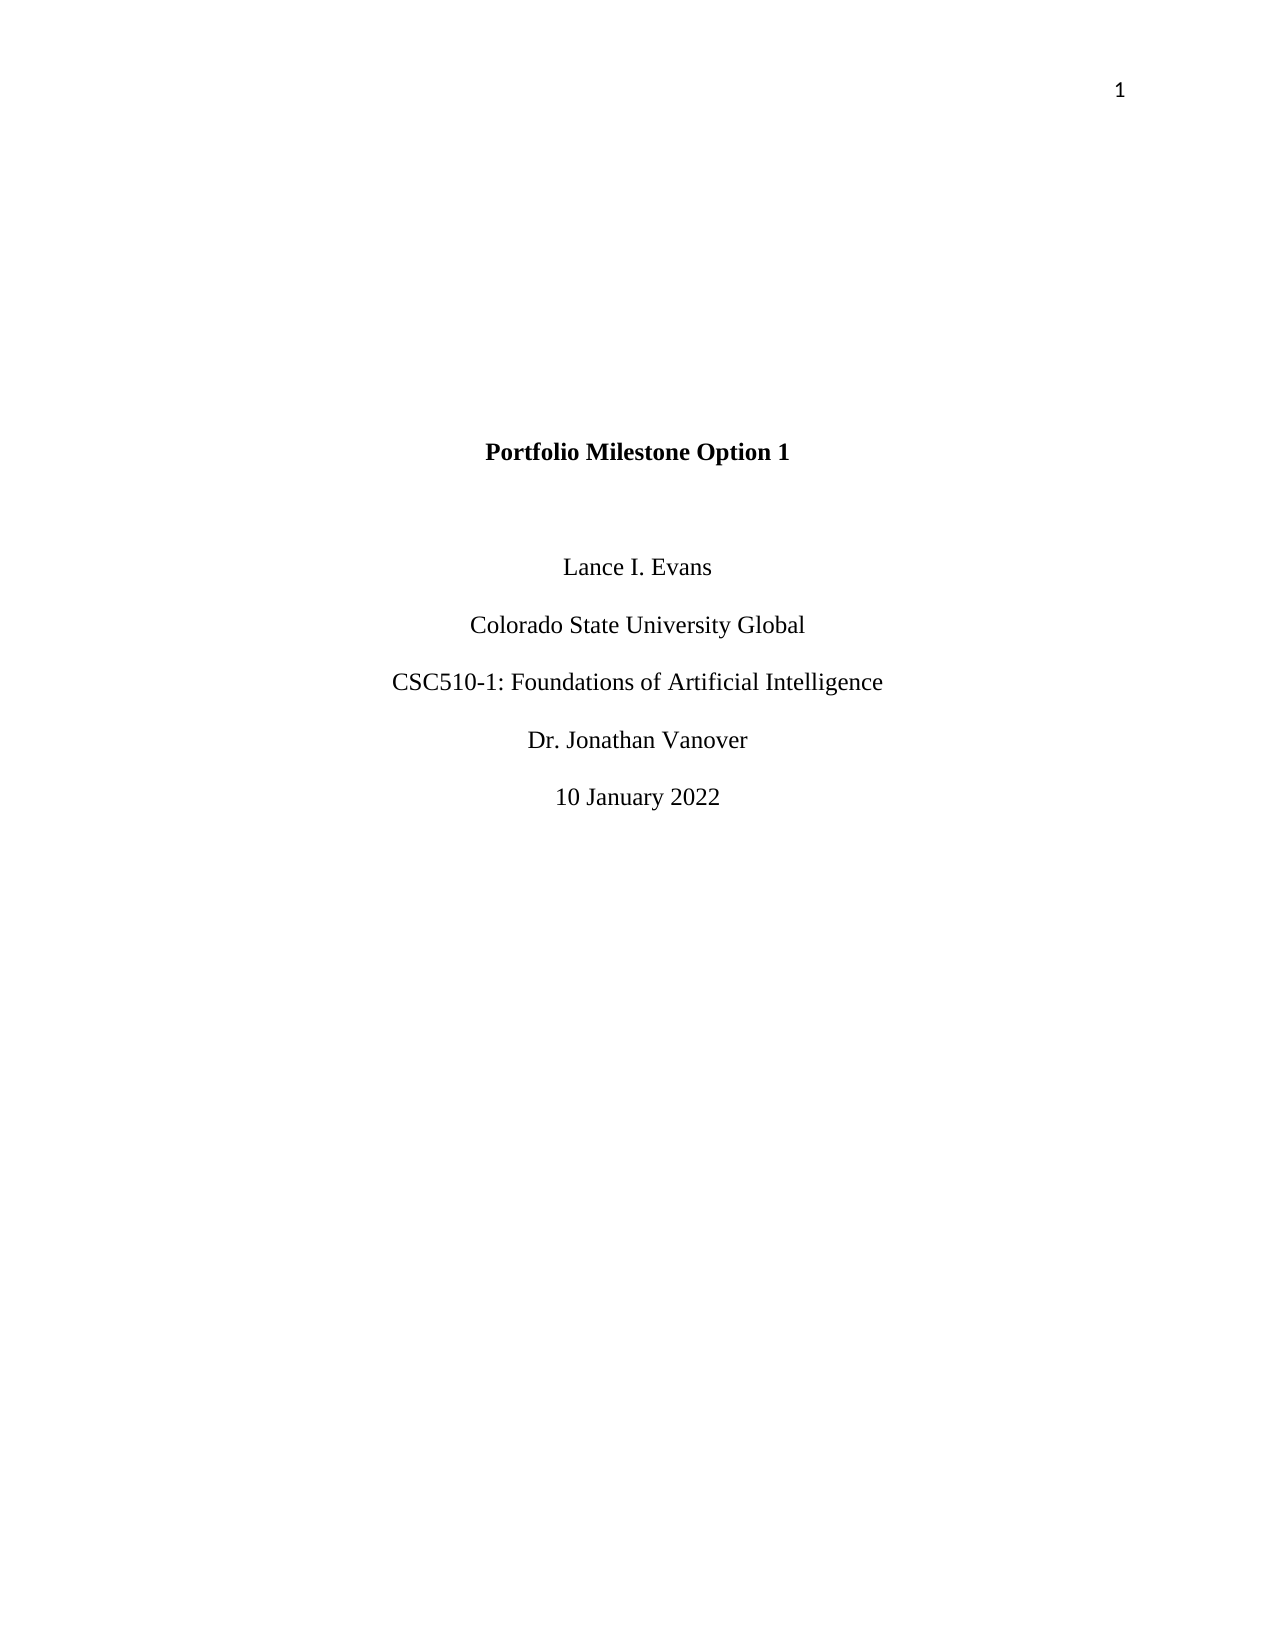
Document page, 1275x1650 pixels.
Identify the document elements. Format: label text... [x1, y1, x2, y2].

text Lance I. Evans [150, 552, 1125, 581]
text Portfolio Milestone Option 1 [150, 437, 1125, 466]
text CSC510-1: Foundations of Artificial Intelligence [150, 667, 1125, 696]
text Colorado State University Global [150, 610, 1125, 639]
text 10 January 2022 [150, 782, 1125, 811]
text Dr. Jonathan Vanover [150, 725, 1125, 754]
